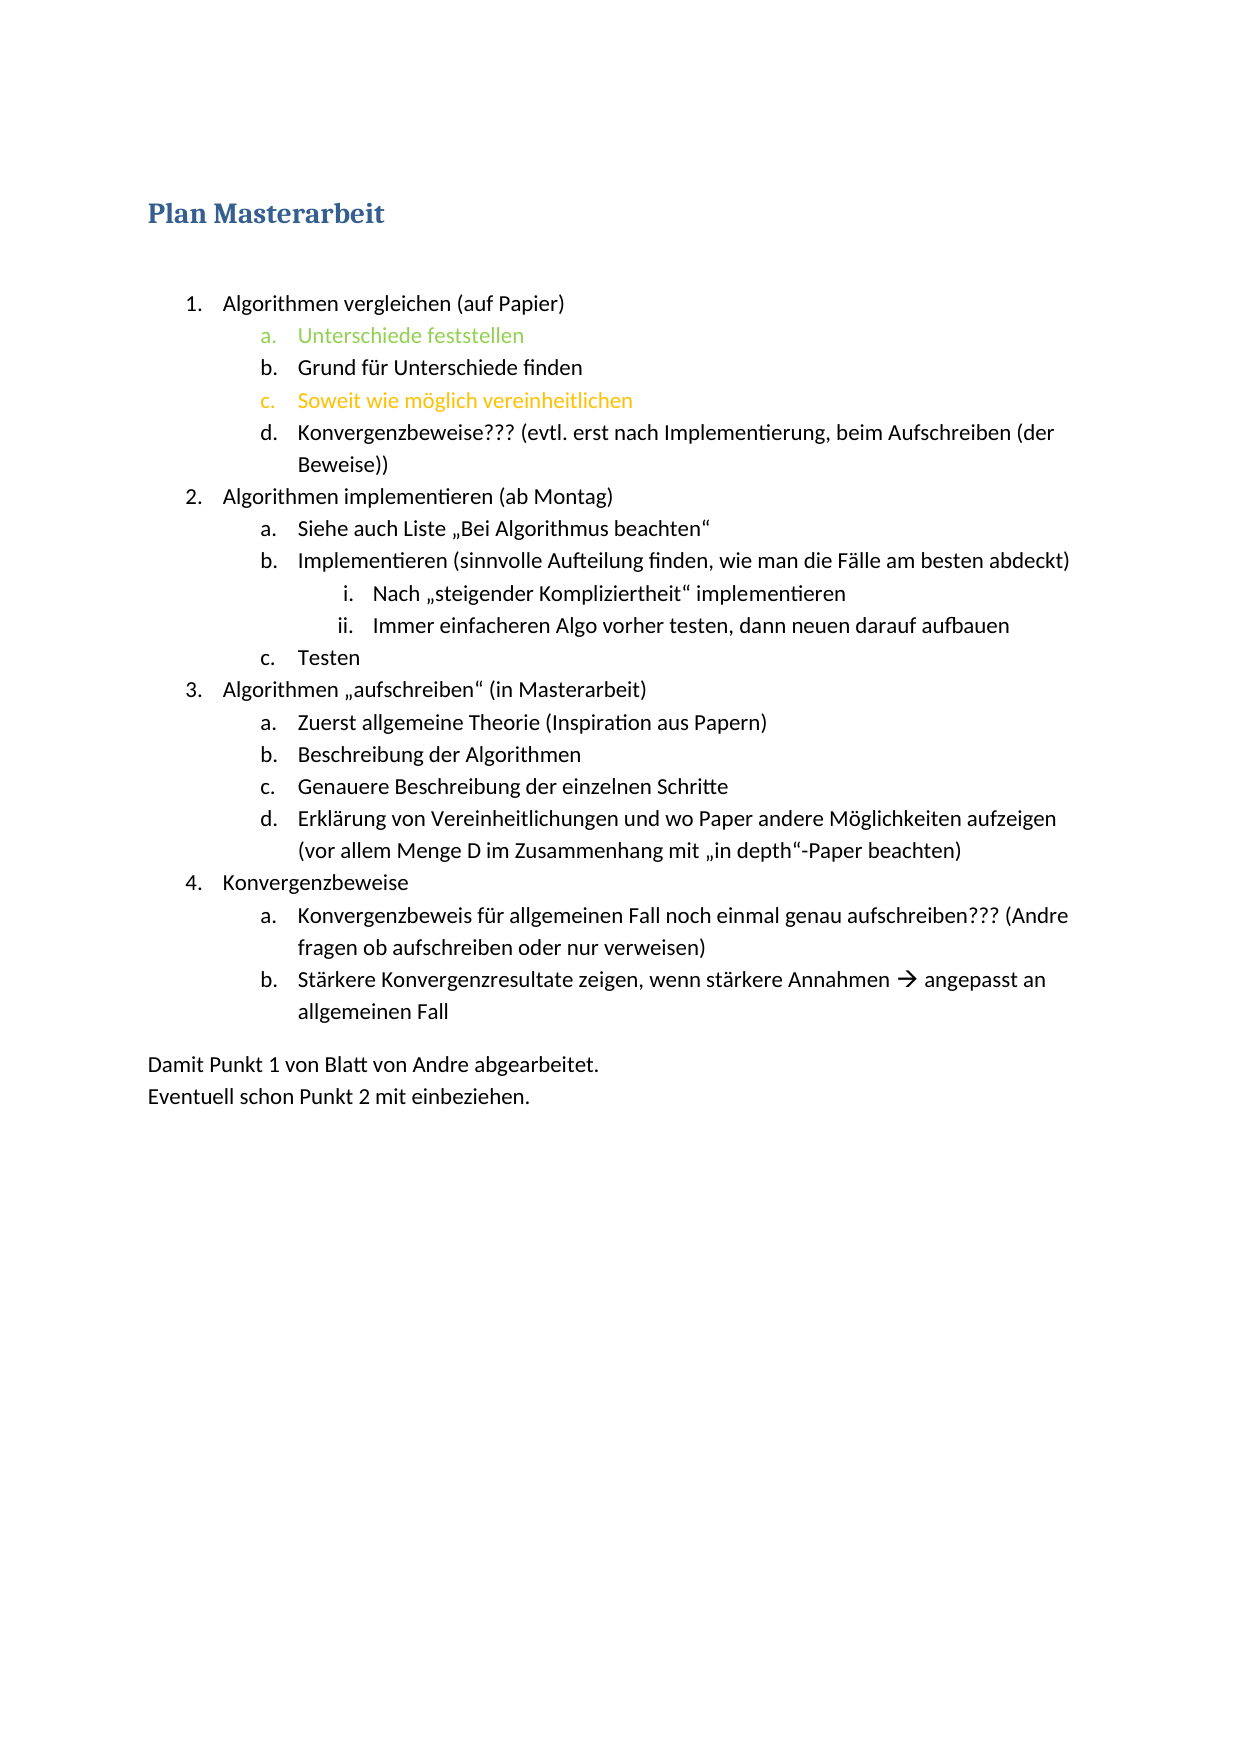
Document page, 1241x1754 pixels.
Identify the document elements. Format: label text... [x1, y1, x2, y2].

subtitle Plan Masterarbeit [148, 198, 1093, 231]
list Implementieren (sinnvolle Aufteilung finden, wie man die Fälle am besten abdeckt) [260, 547, 1093, 575]
list Testen [260, 643, 1093, 671]
list Soweit wie möglich vereinheitlichen [260, 386, 1093, 414]
list Nach „steigender Kompliziertheit“ implementieren [354, 579, 1093, 607]
list Grund für Unterschiede finden [260, 353, 1093, 382]
list Konvergenzbeweis für allgemeinen Fall noch einmal genau aufschreiben??? (Andre fragen ob aufschreiben oder nur verweisen) [260, 901, 1093, 961]
list Konvergenzbeweise [185, 868, 1093, 897]
list Stärkere Konvergenzresultate zeigen, wenn stärkere Annahmen angepasst an allgemeinen Fall [260, 965, 1093, 1025]
list Immer einfacheren Algo vorher testen, dann neuen darauf aufbauen [354, 611, 1093, 639]
list Algorithmen vergleichen (auf Papier) [185, 289, 1093, 317]
list Unterschiede feststellen [260, 321, 1093, 349]
list Algorithmen implementieren (ab Montag) [185, 482, 1093, 510]
list Zuerst allgemeine Theorie (Inspiration aus Papern) [260, 708, 1093, 736]
list Konvergenzbeweise??? (evtl. erst nach Implementierung, beim Aufschreiben (der Beweise)) [260, 418, 1093, 478]
list Siehe auch Liste „Bei Algorithmus beachten“ [260, 514, 1093, 542]
text Damit Punkt 1 von Blatt von Andre abgearbeitet. Eventuell schon Punkt 2 mit einbeziehen. [148, 1050, 1093, 1111]
list Erklärung von Vereinheitlichungen und wo Paper andere Möglichkeiten aufzeigen (vor allem Menge D im Zusammenhang mit „in depth“-Paper beachten) [260, 804, 1093, 864]
list Algorithmen „aufschreiben“ (in Masterarbeit) [185, 675, 1093, 703]
list Beschreibung der Algorithmen [260, 740, 1093, 768]
list Genauere Beschreibung der einzelnen Schritte [260, 772, 1093, 800]
